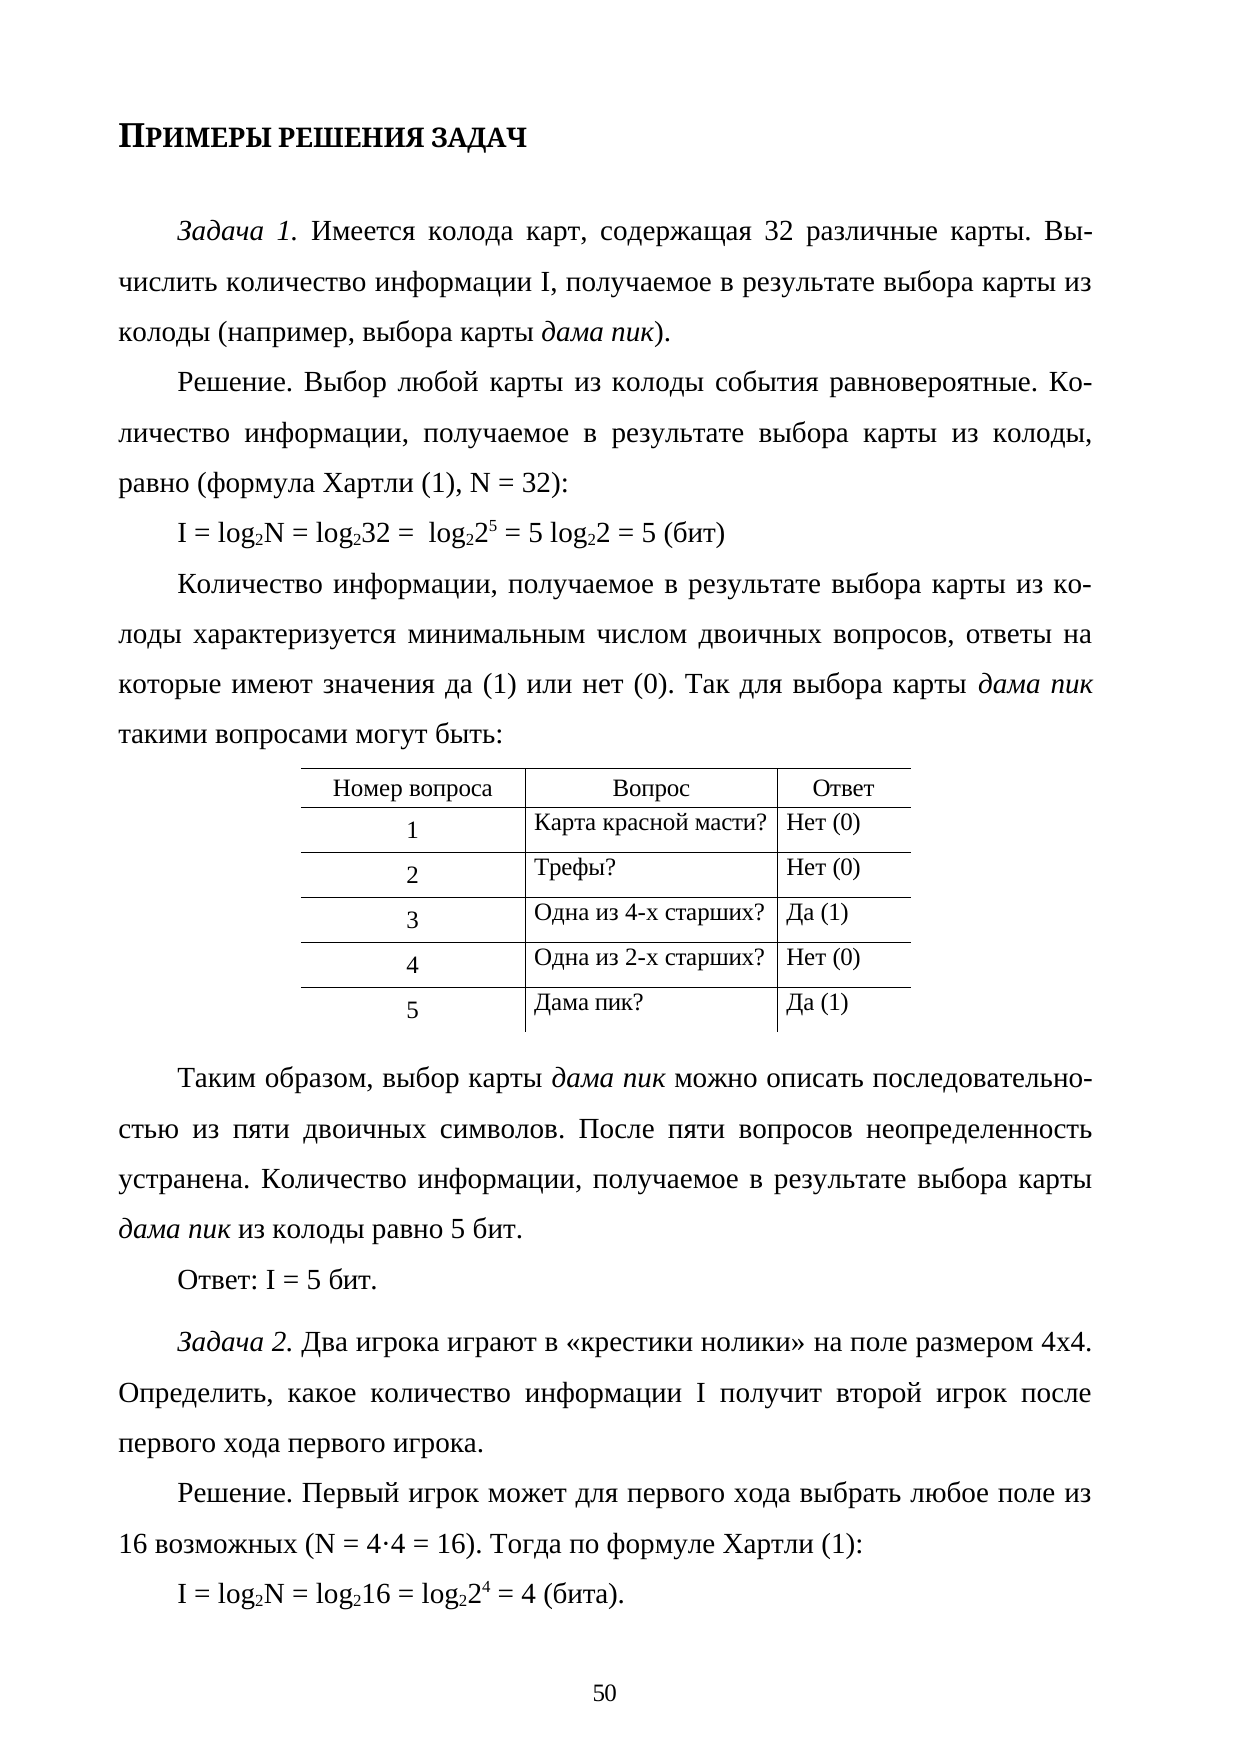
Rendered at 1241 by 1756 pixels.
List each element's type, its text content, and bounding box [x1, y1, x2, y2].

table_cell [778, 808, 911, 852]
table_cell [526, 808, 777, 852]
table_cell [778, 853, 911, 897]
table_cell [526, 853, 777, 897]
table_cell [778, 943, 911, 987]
text Ответ: I = 5 бит. [177, 1262, 1196, 1295]
text I = log2N = log216 = log224 = 4 (бита). [177, 1576, 1196, 1610]
text Решение. Первый игрок может для первого хода выбрать любое поле из 16 возможных (N = 4·4 = 16). Тогда по формуле Хартли (1): [118, 1476, 1092, 1559]
text Задача 1. Имеется колода карт, содержащая 32 различные карты. Вы- числить количество информации I, получаемое в результате выбора карты из колоды (например, выбора карты дама пик). [118, 213, 1093, 347]
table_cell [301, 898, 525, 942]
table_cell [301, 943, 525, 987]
text I = log2N = log232 = log225 = 5 log22 = 5 (бит) [177, 515, 1196, 549]
text ПРИМЕРЫ РЕШЕНИЯ ЗАДАЧ [118, 118, 1196, 156]
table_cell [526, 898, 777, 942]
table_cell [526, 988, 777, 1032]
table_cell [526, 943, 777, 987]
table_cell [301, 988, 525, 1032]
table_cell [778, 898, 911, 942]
text Задача 2. Два игрока играют в «крестики нолики» на поле размером 4х4. Определить, какое количество информации I получит второй игрок после первого хода первого игрока. [118, 1324, 1093, 1459]
text Количество информации, получаемое в результате выбора карты из ко- лоды характеризуется минимальным числом двоичных вопросов, ответы на которые имеют значения да (1) или нет (0). Так для выбора карты дама пик такими вопросами могут быть: [118, 566, 1093, 750]
text Таким образом, выбор карты дама пик можно описать последовательно- стью из пяти двоичных символов. После пяти вопросов неопределенность устранена. Количество информации, получаемое в результате выбора карты дама пик из колоды равно 5 бит. [118, 1061, 1093, 1245]
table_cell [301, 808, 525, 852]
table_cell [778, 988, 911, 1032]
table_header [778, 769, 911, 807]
text Решение. Выбор любой карты из колоды события равновероятные. Ко- личество информации, получаемое в результате выбора карты из колоды, равно (формула Хартли (1), N = 32): [118, 364, 1093, 498]
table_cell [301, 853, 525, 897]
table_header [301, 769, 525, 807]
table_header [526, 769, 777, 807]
